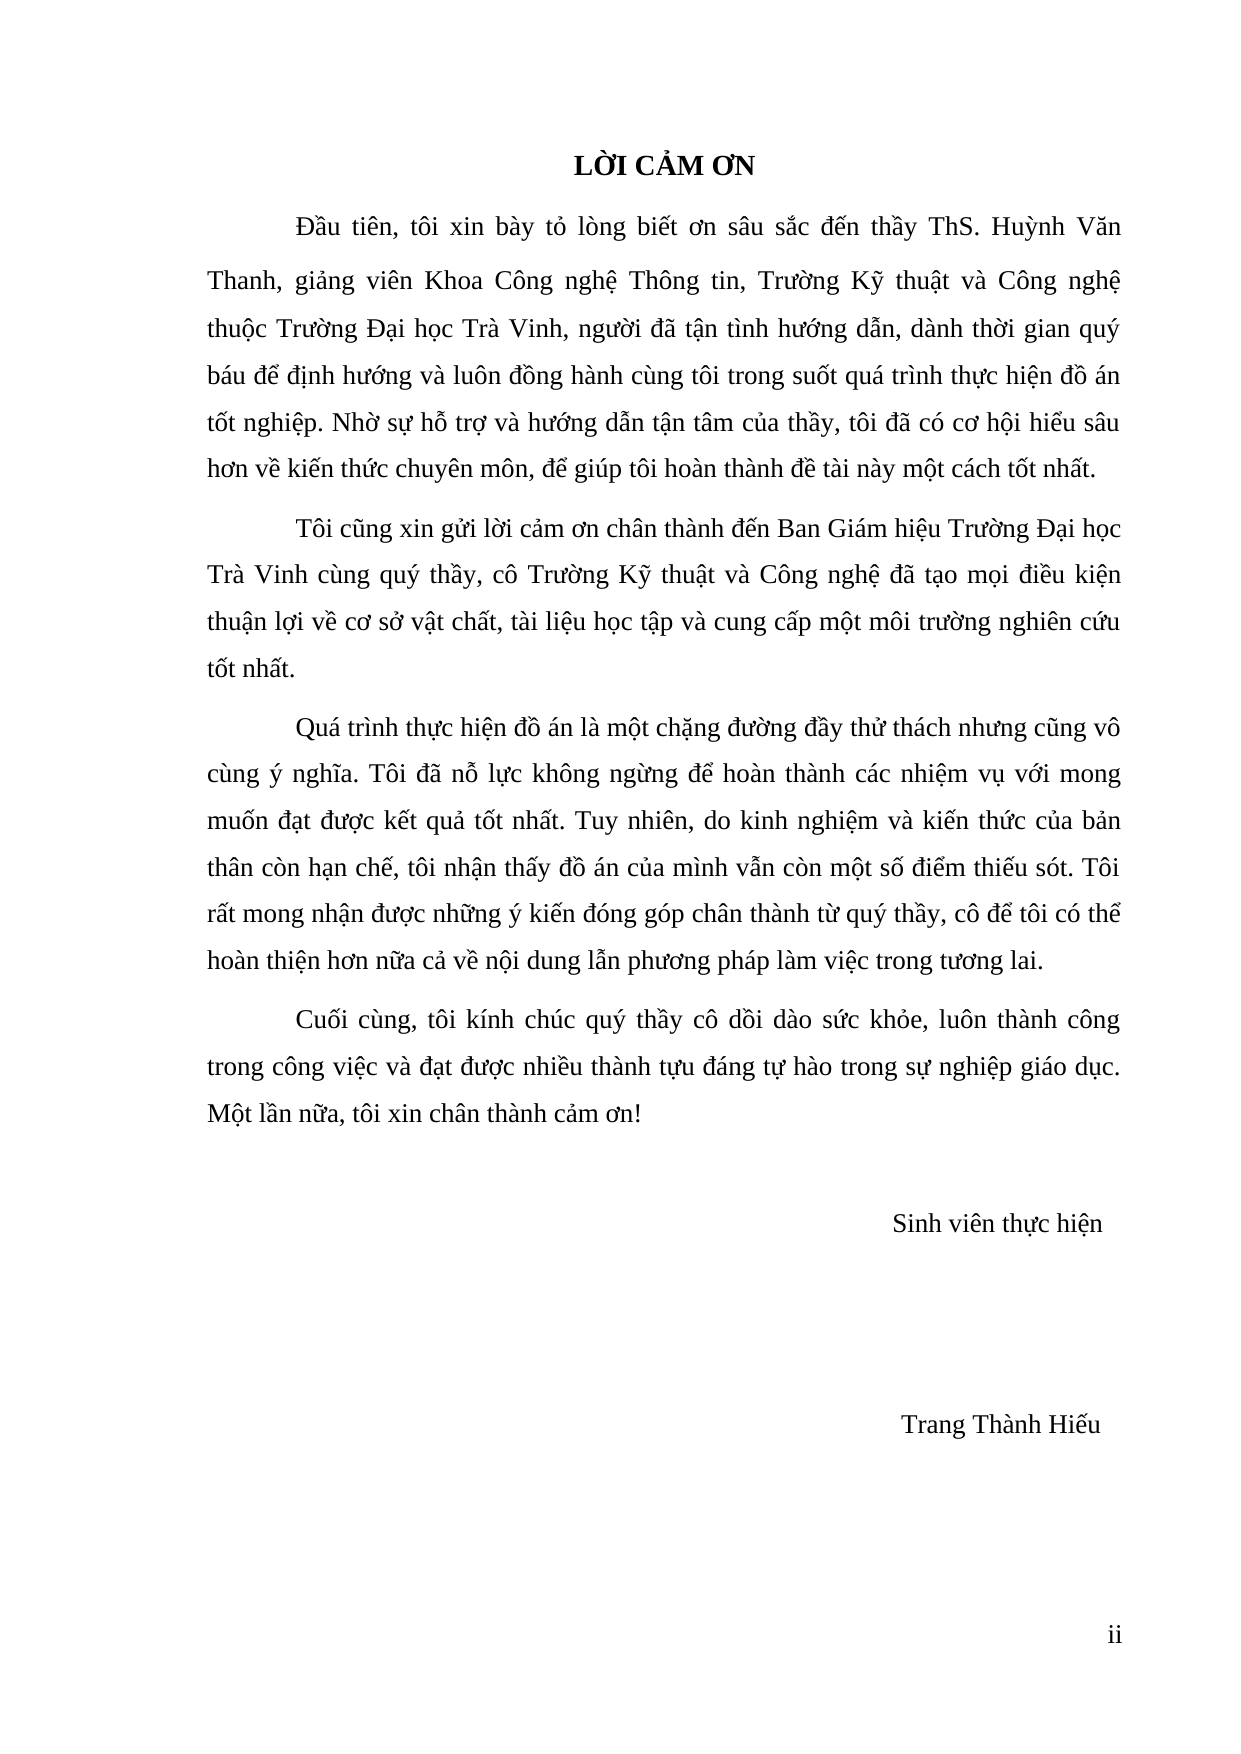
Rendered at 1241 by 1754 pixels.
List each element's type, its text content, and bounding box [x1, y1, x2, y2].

text Quá trình thực hiện đồ án là một chặng đường đầy thử thách nhưng cũng vô cùng ý nghĩa. Tôi đã nỗ lực không ngừng để hoàn thành các nhiệm vụ với mong muốn đạt được kết quả tốt nhất. Tuy nhiên, do kinh nghiệm và kiến thức của bản thân còn hạn chế, tôi nhận thấy đồ án của mình vẫn còn một số điểm thiếu sót. Tôi rất mong nhận được những ý kiến đóng góp chân thành từ quý thầy, cô để tôi có thể hoàn thiện hơn nữa cả về nội dung lẫn phương pháp làm việc trong tương lai. [207, 711, 1122, 975]
text Đầu tiên, tôi xin bày tỏ lòng biết ơn sâu sắc đến thầy ThS. Huỳnh Văn Thanh, giảng viên Khoa Công nghệ Thông tin, Trường Kỹ thuật và Công nghệ thuộc Trường Đại học Trà Vinh, người đã tận tình hướng dẫn, dành thời gian quý báu để định hướng và luôn đồng hành cùng tôi trong suốt quá trình thực hiện đồ án tốt nghiệp. Nhờ sự hỗ trợ và hướng dẫn tận tâm của thầy, tôi đã có cơ hội hiểu sâu hơn về kiến thức chuyên môn, để giúp tôi hoàn thành đề tài này một cách tốt nhất. [207, 211, 1122, 484]
text Cuối cùng, tôi kính chúc quý thầy cô dồi dào sức khỏe, luôn thành công trong công việc và đạt được nhiều thành tựu đáng tự hào trong sự nghiệp giáo dục. Một lần nữa, tôi xin chân thành cảm ơn! [207, 1003, 1122, 1128]
subtitle LỜI CẢM ƠN [207, 148, 1122, 181]
text Tôi cũng xin gửi lời cảm ơn chân thành đến Ban Giám hiệu Trường Đại học Trà Vinh cùng quý thầy, cô Trường Kỹ thuật và Công nghệ đã tạo mọi điều kiện thuận lợi về cơ sở vật chất, tài liệu học tập và cung cấp một môi trường nghiên cứu tốt nhất. [207, 512, 1122, 683]
